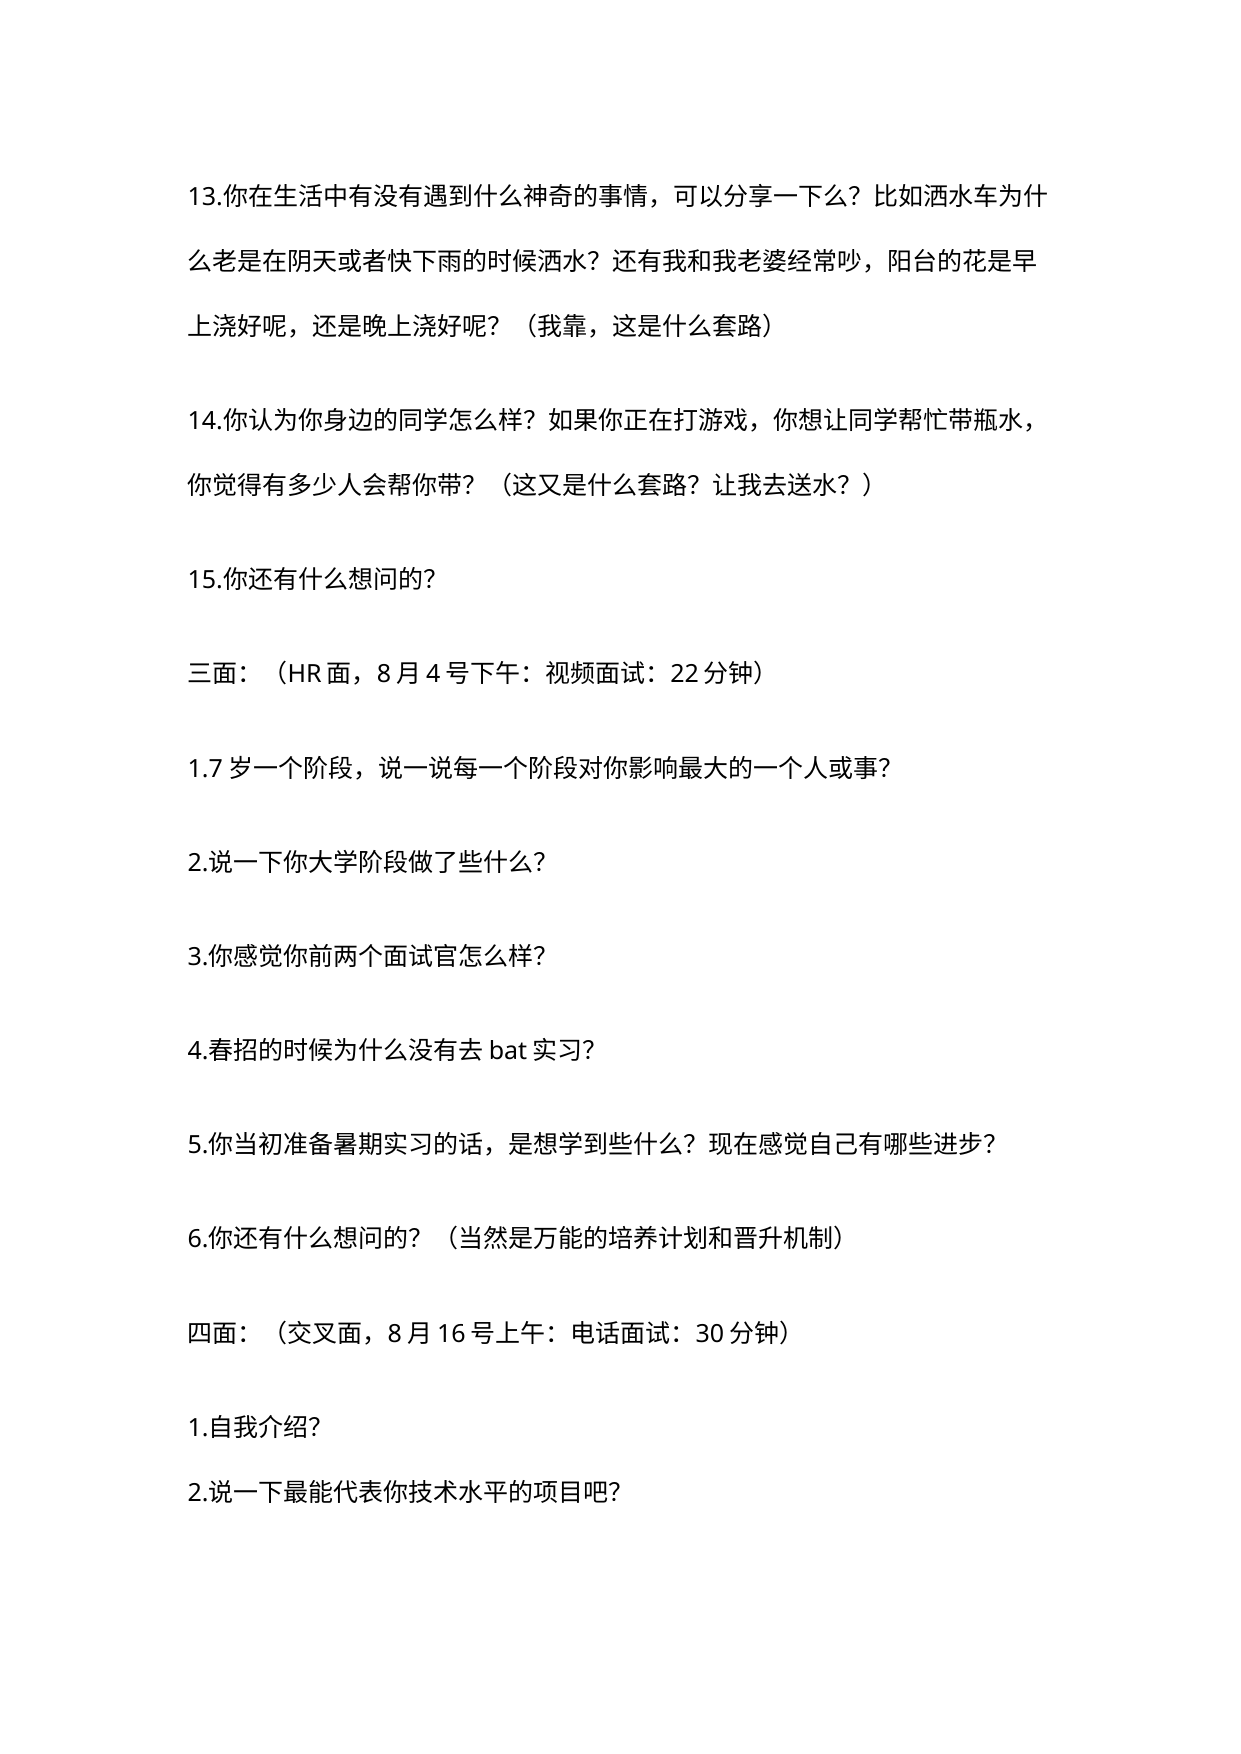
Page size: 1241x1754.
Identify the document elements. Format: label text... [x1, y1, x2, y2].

text 5.你当初准备暑期实习的话，是想学到些什么？现在感觉自己有哪些进步？ [187, 1110, 1053, 1175]
text 3.你感觉你前两个面试官怎么样？ [187, 922, 1053, 987]
text 四面：（交叉面，8月16号上午：电话面试：30分钟） [187, 1299, 1053, 1364]
text 6.你还有什么想问的？（当然是万能的培养计划和晋升机制） [187, 1204, 1053, 1269]
text 13.你在生活中有没有遇到什么神奇的事情，可以分享一下么？比如洒水车为什么老是在阴天或者快下雨的时候洒水？还有我和我老婆经常吵，阳台的花是早上浇好呢，还是晚上浇好呢？（我靠，这是什么套路） [187, 162, 1053, 357]
text 1.自我介绍？ 2.说一下最能代表你技术水平的项目吧？ [187, 1393, 1053, 1523]
text 14.你认为你身边的同学怎么样？如果你正在打游戏，你想让同学帮忙带瓶水，你觉得有多少人会帮你带？（这又是什么套路？让我去送水？） [187, 386, 1053, 516]
text 4.春招的时候为什么没有去bat实习？ [187, 1016, 1053, 1081]
text 三面：（HR面，8月4号下午：视频面试：22分钟） [187, 639, 1053, 704]
text 2.说一下你大学阶段做了些什么？ [187, 828, 1053, 893]
text 1.7岁一个阶段，说一说每一个阶段对你影响最大的一个人或事？ [187, 734, 1053, 799]
text 15.你还有什么想问的？ [187, 545, 1053, 610]
